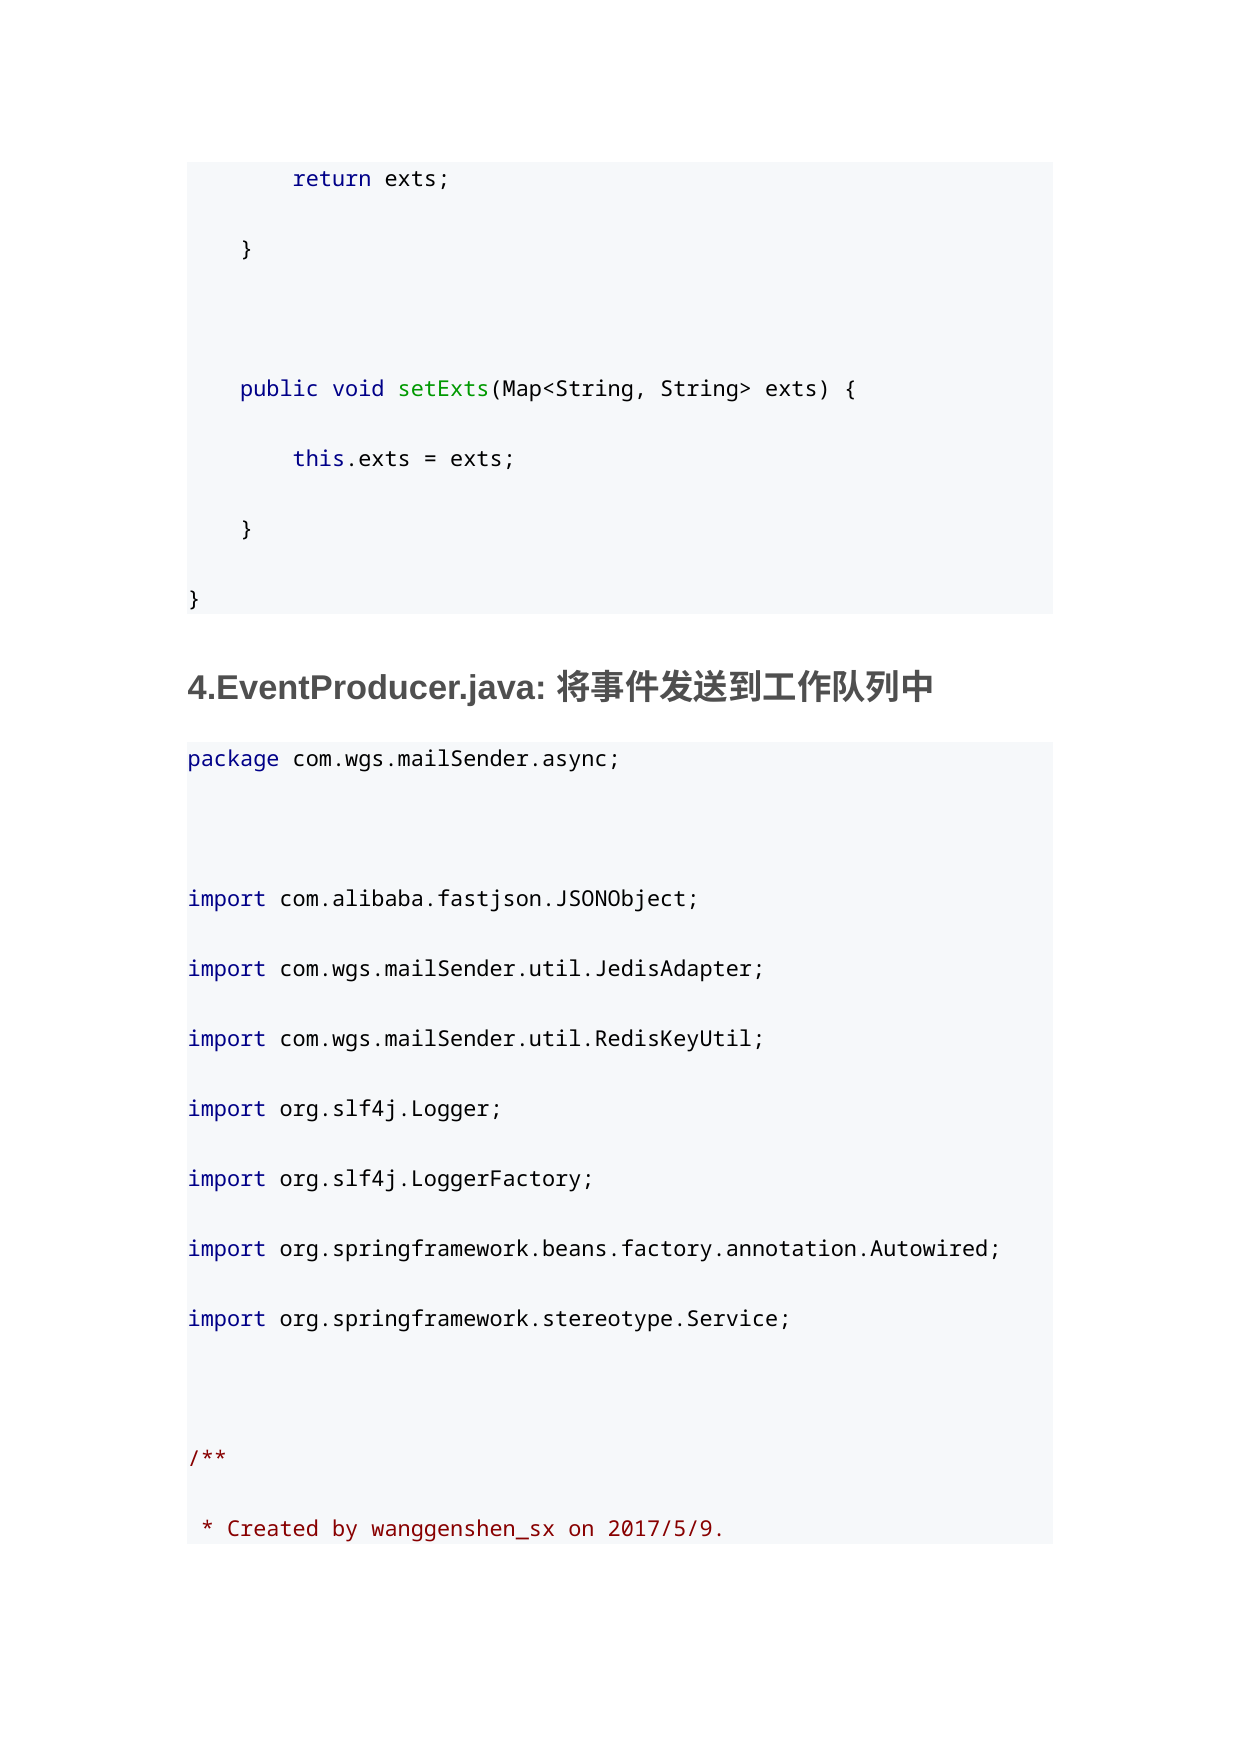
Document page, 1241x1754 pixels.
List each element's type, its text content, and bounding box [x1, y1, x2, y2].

text import org.slf4j.Logger; [187, 1092, 1053, 1124]
text import org.springframework.beans.factory.annotation.Autowired; [187, 1232, 1053, 1264]
text this.exts = exts; [187, 442, 1053, 474]
subtitle 4.EventProducer.java: 将事件发送到工作队列中 [187, 652, 1053, 717]
text public void setExts(Map<String, String> exts) { [187, 372, 1053, 404]
text return exts; [187, 162, 1053, 194]
text } [187, 232, 1053, 264]
text * Created by wanggenshen_sx on 2017/5/9. [187, 1512, 1053, 1544]
text import com.wgs.mailSender.util.RedisKeyUtil; [187, 1022, 1053, 1054]
text import org.slf4j.LoggerFactory; [187, 1162, 1053, 1194]
text package com.wgs.mailSender.async; [187, 742, 1053, 774]
text import com.alibaba.fastjson.JSONObject; [187, 882, 1053, 914]
text import org.springframework.stereotype.Service; [187, 1302, 1053, 1334]
text } [187, 512, 1053, 544]
text import com.wgs.mailSender.util.JedisAdapter; [187, 952, 1053, 984]
text /** [187, 1442, 1053, 1474]
text } [187, 582, 1053, 614]
